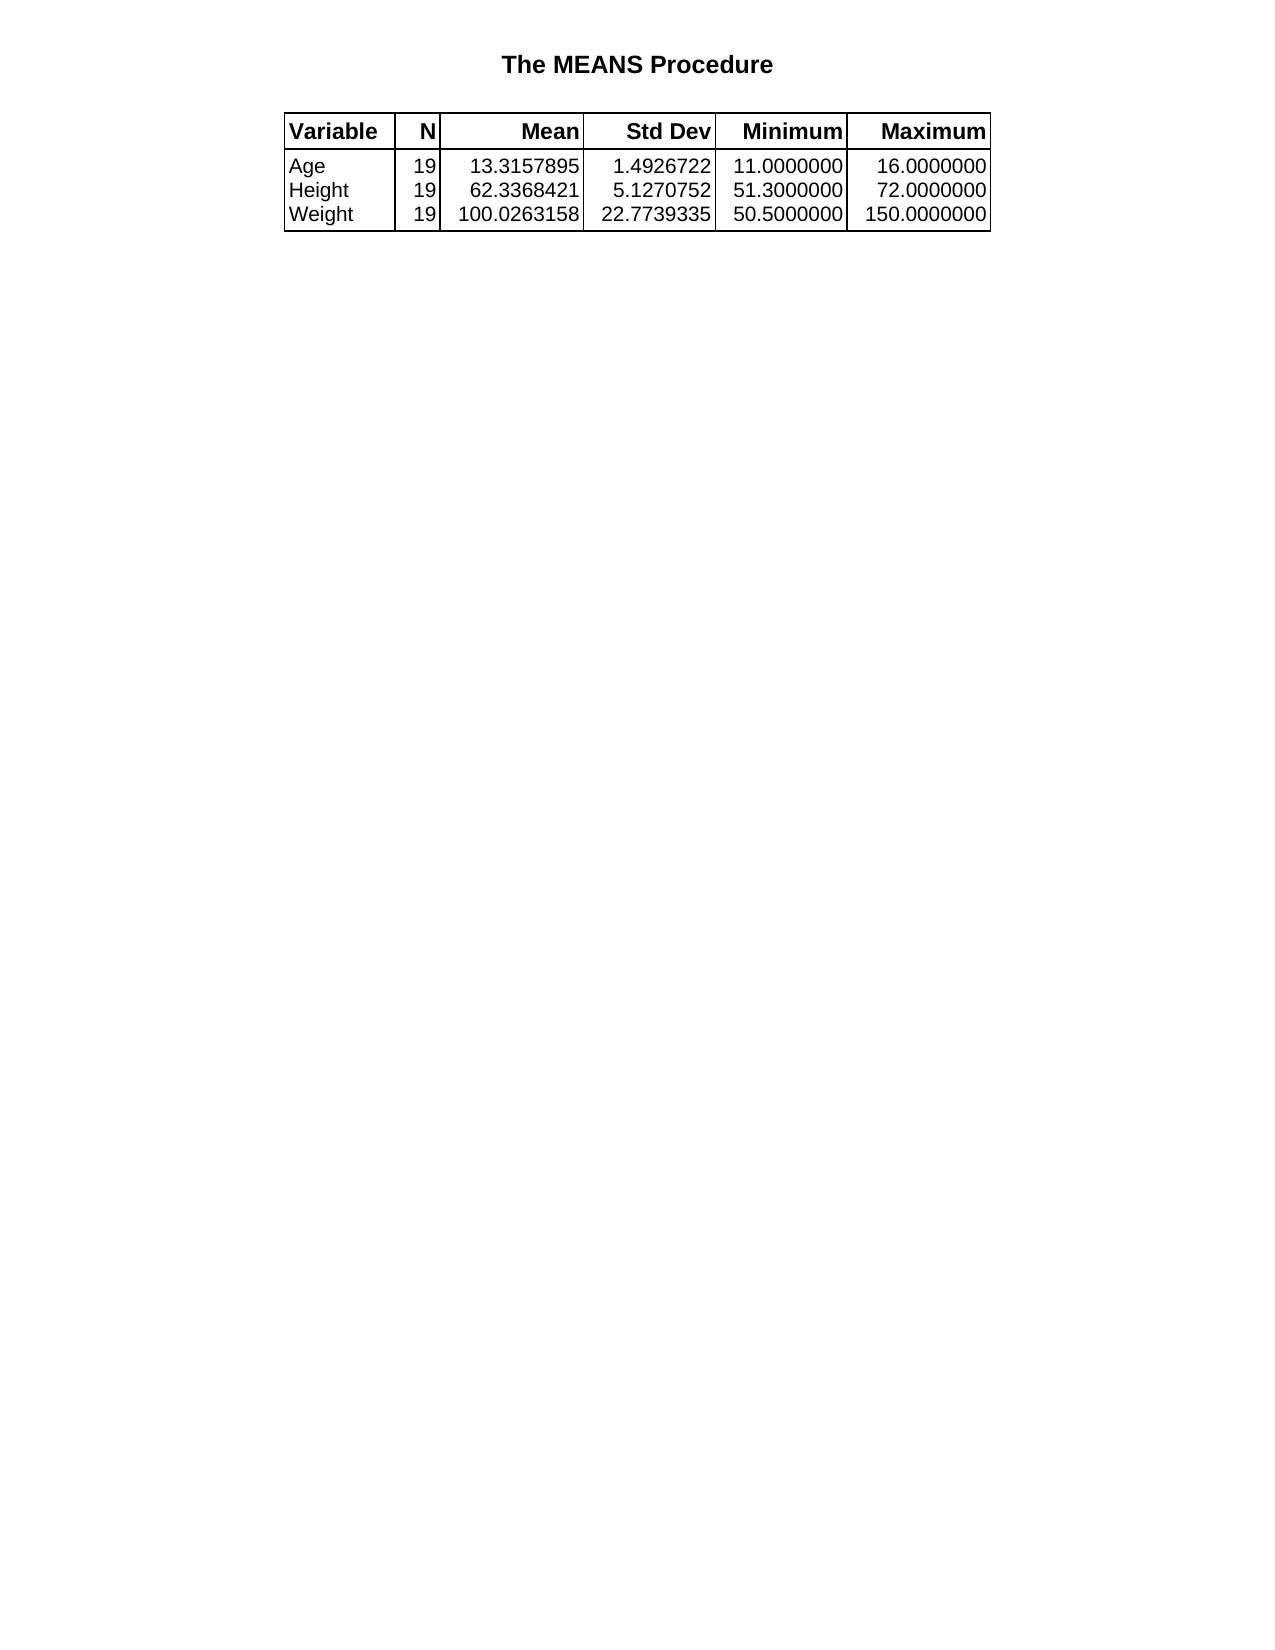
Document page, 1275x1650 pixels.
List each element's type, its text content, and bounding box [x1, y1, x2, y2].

table_cell Age Height Weight [285, 150, 394, 230]
table_header Variable [285, 114, 394, 148]
table_header Std Dev [584, 114, 715, 148]
table_cell 13.3157895 62.3368421 100.0263158 [441, 150, 583, 230]
table_header Minimum [716, 114, 846, 148]
table_cell 16.0000000 72.0000000 150.0000000 [848, 150, 990, 230]
table_cell 1.4926722 5.1270752 22.7739335 [584, 150, 715, 230]
table_header N [396, 114, 439, 148]
table_header Mean [441, 114, 583, 148]
table_cell 19 19 19 [396, 150, 439, 230]
table_header Maximum [848, 114, 990, 148]
table_cell 11.0000000 51.3000000 50.5000000 [716, 150, 846, 230]
